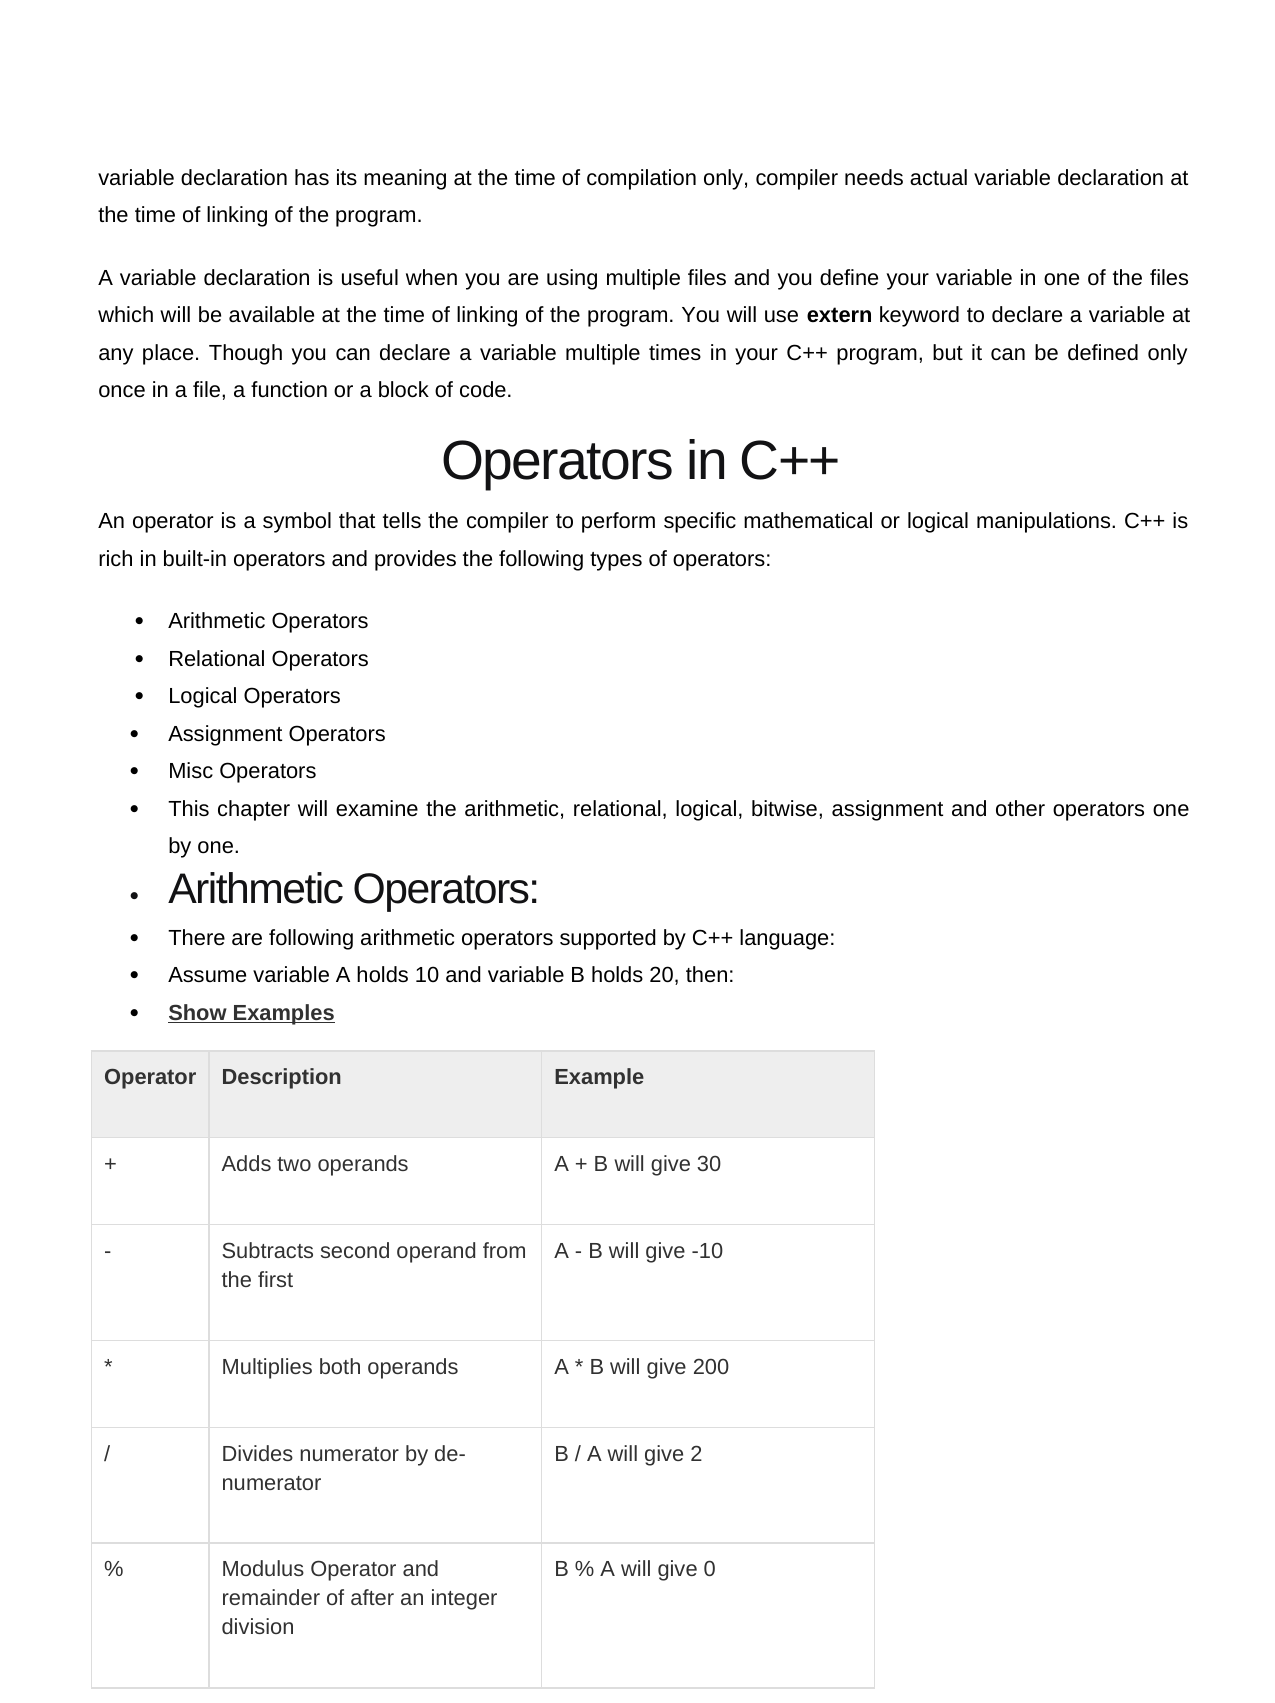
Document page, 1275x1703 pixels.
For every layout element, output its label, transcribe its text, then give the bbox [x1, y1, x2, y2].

list Assume variable A holds 10 and variable B holds 20, then: [131, 950, 1191, 987]
table_cell Multiplies both operands [210, 1341, 541, 1426]
table_cell Adds two operands [210, 1138, 541, 1224]
list There are following arithmetic operators supported by C++ language: [131, 912, 1191, 950]
subtitle Arithmetic Operators: [131, 863, 1191, 912]
list Misc Operators [131, 746, 1191, 783]
table_cell + [92, 1138, 208, 1224]
table_cell * [92, 1341, 208, 1426]
table_header Operator [92, 1052, 208, 1137]
table_cell B % A will give 0 [542, 1544, 874, 1687]
list Arithmetic Operators [136, 596, 1191, 633]
table_cell A * B will give 200 [542, 1341, 874, 1426]
table_cell B / A will give 2 [542, 1428, 874, 1542]
text A variable declaration is useful when you are using multiple files and you define your variable in one of the files which will be available at the time of linking of the program. You will use extern keyword to declare a variable at any place. Though you can declare a variable multiple times in your C++ program, but it can be defined only once in a file, a function or a block of code. [98, 252, 1191, 402]
table_cell Subtracts second operand from the first [210, 1225, 541, 1339]
table_header Description [210, 1052, 541, 1137]
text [98, 152, 1191, 227]
table_cell A - B will give -10 [542, 1225, 874, 1339]
table_cell A + B will give 30 [542, 1138, 874, 1224]
table_cell - [92, 1225, 208, 1339]
subtitle Operators in C++ [93, 427, 1191, 491]
table_cell Divides numerator by de-numerator [210, 1428, 541, 1542]
list This chapter will examine the arithmetic, relational, logical, bitwise, assignment and other operators one by one. [131, 783, 1191, 858]
text An operator is a symbol that tells the compiler to perform specific mathematical or logical manipulations. C++ is rich in built-in operators and provides the following types of operators: [98, 496, 1191, 571]
table_header Example [542, 1052, 874, 1137]
table_cell % [92, 1544, 208, 1687]
list Show Examples [131, 987, 1191, 1025]
table_cell / [92, 1428, 208, 1542]
table_cell Modulus Operator and remainder of after an integer division [210, 1544, 541, 1687]
list Relational Operators [136, 633, 1191, 671]
list Logical Operators [136, 671, 1191, 708]
list Assignment Operators [131, 708, 1191, 746]
